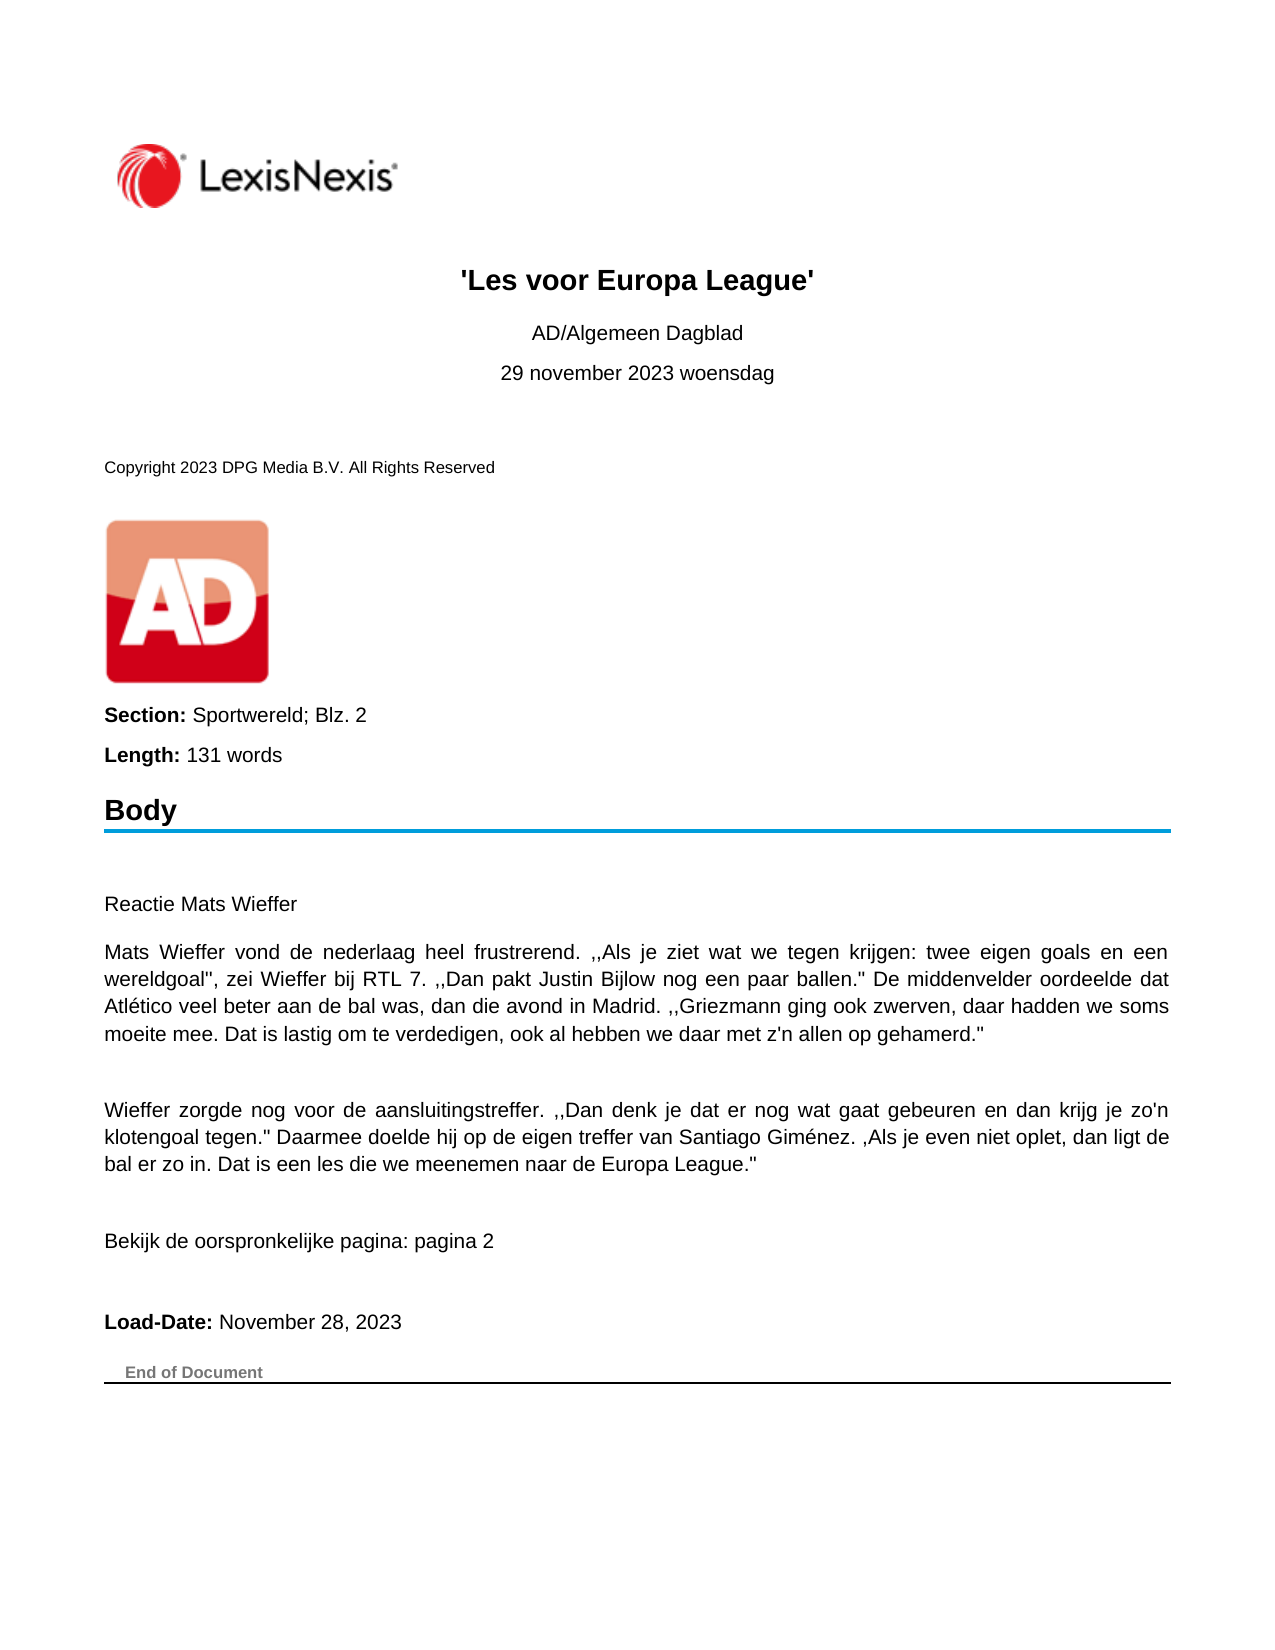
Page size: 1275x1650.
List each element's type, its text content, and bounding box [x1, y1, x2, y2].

text AD/Algemeen Dagblad [104, 318, 1171, 345]
text Wieffer zorgde nog voor de aansluitingstreffer. ,,Dan denk je dat er nog wat gaat gebeuren en dan krijg je zo'n klotengoal tegen." Daarmee doelde hij op de eigen treffer van Santiago Giménez. ,Als je even niet oplet, dan ligt de bal er zo in. Dat is een les die we meenemen naar de Europa League." [104, 1095, 1171, 1176]
text Mats Wieffer vond de nederlaag heel frustrerend. ,,Als je ziet wat we tegen krijgen: twee eigen goals en een wereldgoal'', zei Wieffer bij RTL 7. ,,Dan pakt Justin Bijlow nog een paar ballen." De middenvelder oordeelde dat Atlético veel beter aan de bal was, dan die avond in Madrid. ,,Griezmann ging ook zwerven, daar hadden we soms moeite mee. Dat is lastig om te verdedigen, ook al hebben we daar met z'n allen op gehamerd." [104, 937, 1171, 1045]
text Load-Date: November 28, 2023 [104, 1278, 1171, 1334]
subtitle 'Les voor Europa League' [104, 261, 1171, 297]
text Section: Sportwereld; Blz. 2 [104, 700, 1171, 727]
text Body [104, 791, 1171, 827]
text Length: 131 words [104, 739, 1171, 766]
text Bekijk de oorspronkelijke pagina: pagina 2 [104, 1226, 1171, 1253]
picture [104, 144, 412, 208]
text 29 november 2023 woensdag [104, 357, 1171, 384]
text Reactie Mats Wieffer [104, 889, 1171, 916]
text Copyright 2023 DPG Media B.V. All Rights Reserved [104, 426, 1171, 477]
text End of Document [125, 1362, 1171, 1382]
